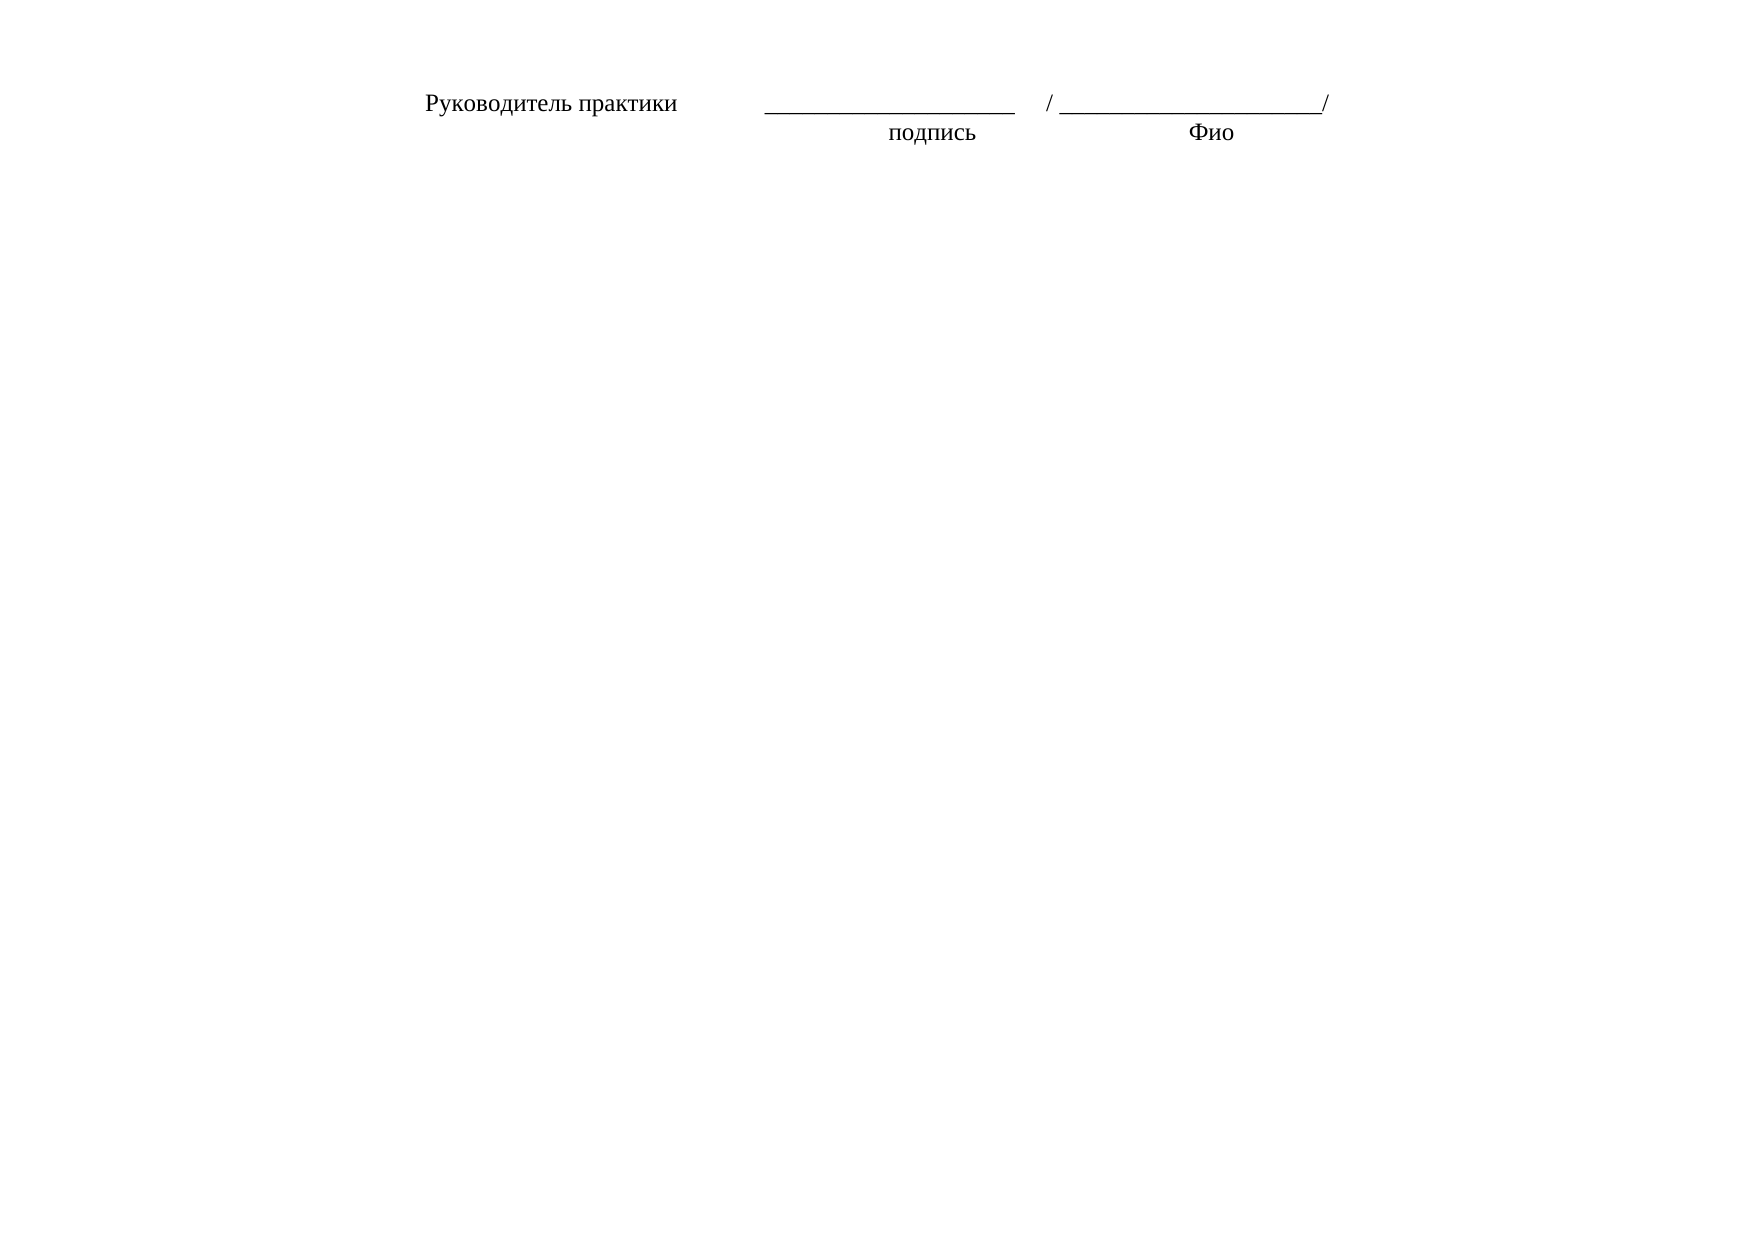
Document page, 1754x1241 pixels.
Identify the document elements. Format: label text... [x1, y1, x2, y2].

text подпись Фио [413, 117, 1636, 145]
text Руководитель практики ____________________ / _____________________/ [118, 88, 1636, 117]
